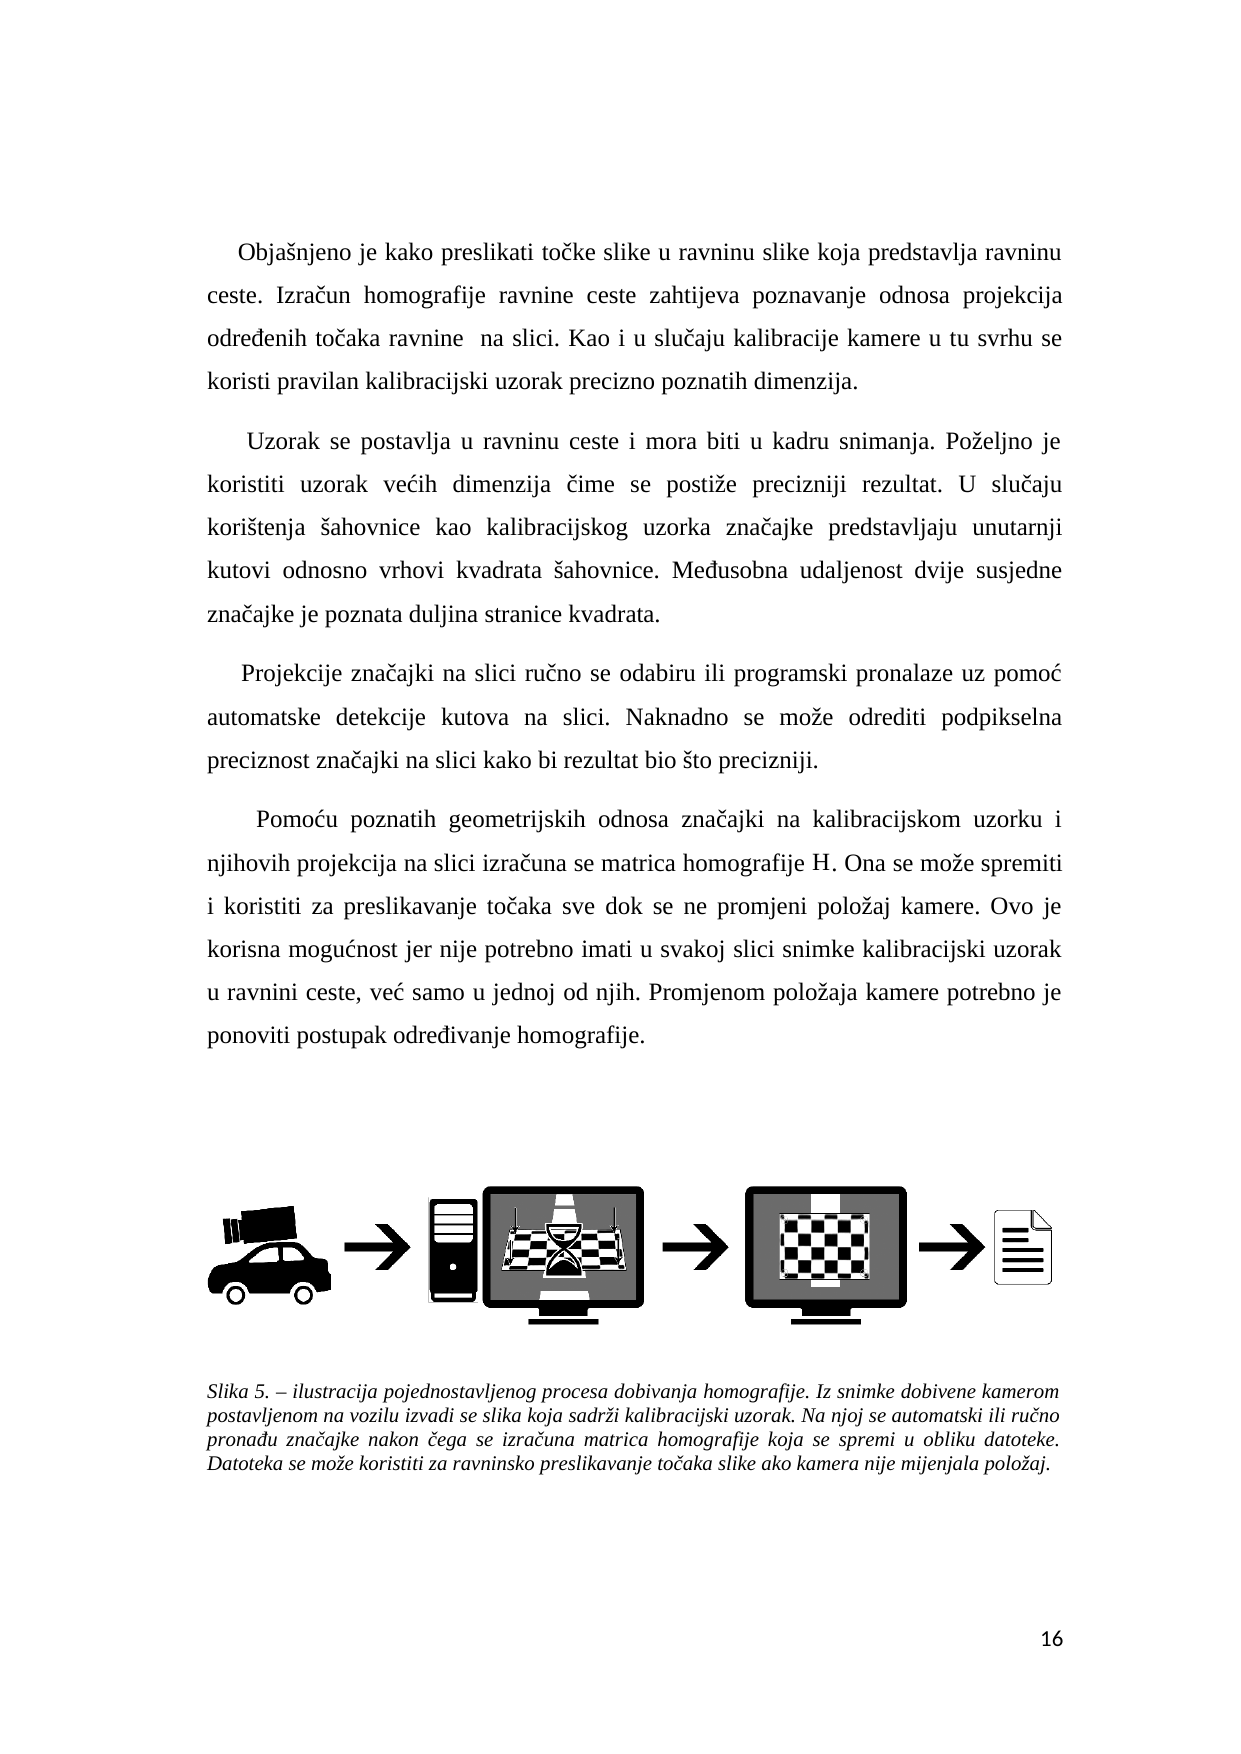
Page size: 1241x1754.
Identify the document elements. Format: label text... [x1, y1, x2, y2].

text Projekcije značajki na slici ručno se odabiru ili programski pronalaze uz pomoć automatske detekcije kutova na slici. Naknadno se može odrediti podpikselna preciznost značajki na slici kako bi rezultat bio što precizniji. [207, 658, 1063, 773]
text Objašnjeno je kako preslikati točke slike u ravninu slike koja predstavlja ravninu ceste. Izračun homografije ravnine ceste zahtijeva poznavanje odnosa projekcija određenih točaka ravnine na slici. Kao i u slučaju kalibracije kamere u tu svrhu se koristi pravilan kalibracijski uzorak precizno poznatih dimenzija. [207, 237, 1063, 395]
picture [207, 1140, 1063, 1346]
text Slika 5. – ilustracija pojednostavljenog procesa dobivanja homografije. Iz snimke dobivene kamerom postavljenom na vozilu izvadi se slika koja sadrži kalibracijski uzorak. Na njoj se automatski ili ručno pronađu značajke nakon čega se izračuna matrica homografije koja se spremi u obliku datoteke. Datoteka se može koristiti za ravninsko preslikavanje točaka slike ako kamera nije mijenjala položaj. [207, 1379, 1063, 1475]
text Uzorak se postavlja u ravninu ceste i mora biti u kadru snimanja. Poželjno je koristiti uzorak većih dimenzija čime se postiže precizniji rezultat. U slučaju korištenja šahovnice kao kalibracijskog uzorka značajke predstavljaju unutarnji kutovi odnosno vrhovi kvadrata šahovnice. Međusobna udaljenost dvije susjedne značajke je poznata duljina stranice kvadrata. [207, 426, 1063, 627]
text Pomoću poznatih geometrijskih odnosa značajki na kalibracijskom uzorku i njihovih projekcija na slici izračuna se matrica homografije . Ona se može spremiti i koristiti za preslikavanje točaka sve dok se ne promjeni položaj kamere. Ovo je korisna mogućnost jer nije potrebno imati u svakoj slici snimke kalibracijski uzorak u ravnini ceste, već samo u jednoj od njih. Promjenom položaja kamere potrebno je ponoviti postupak određivanje homografije. [207, 804, 1063, 1049]
